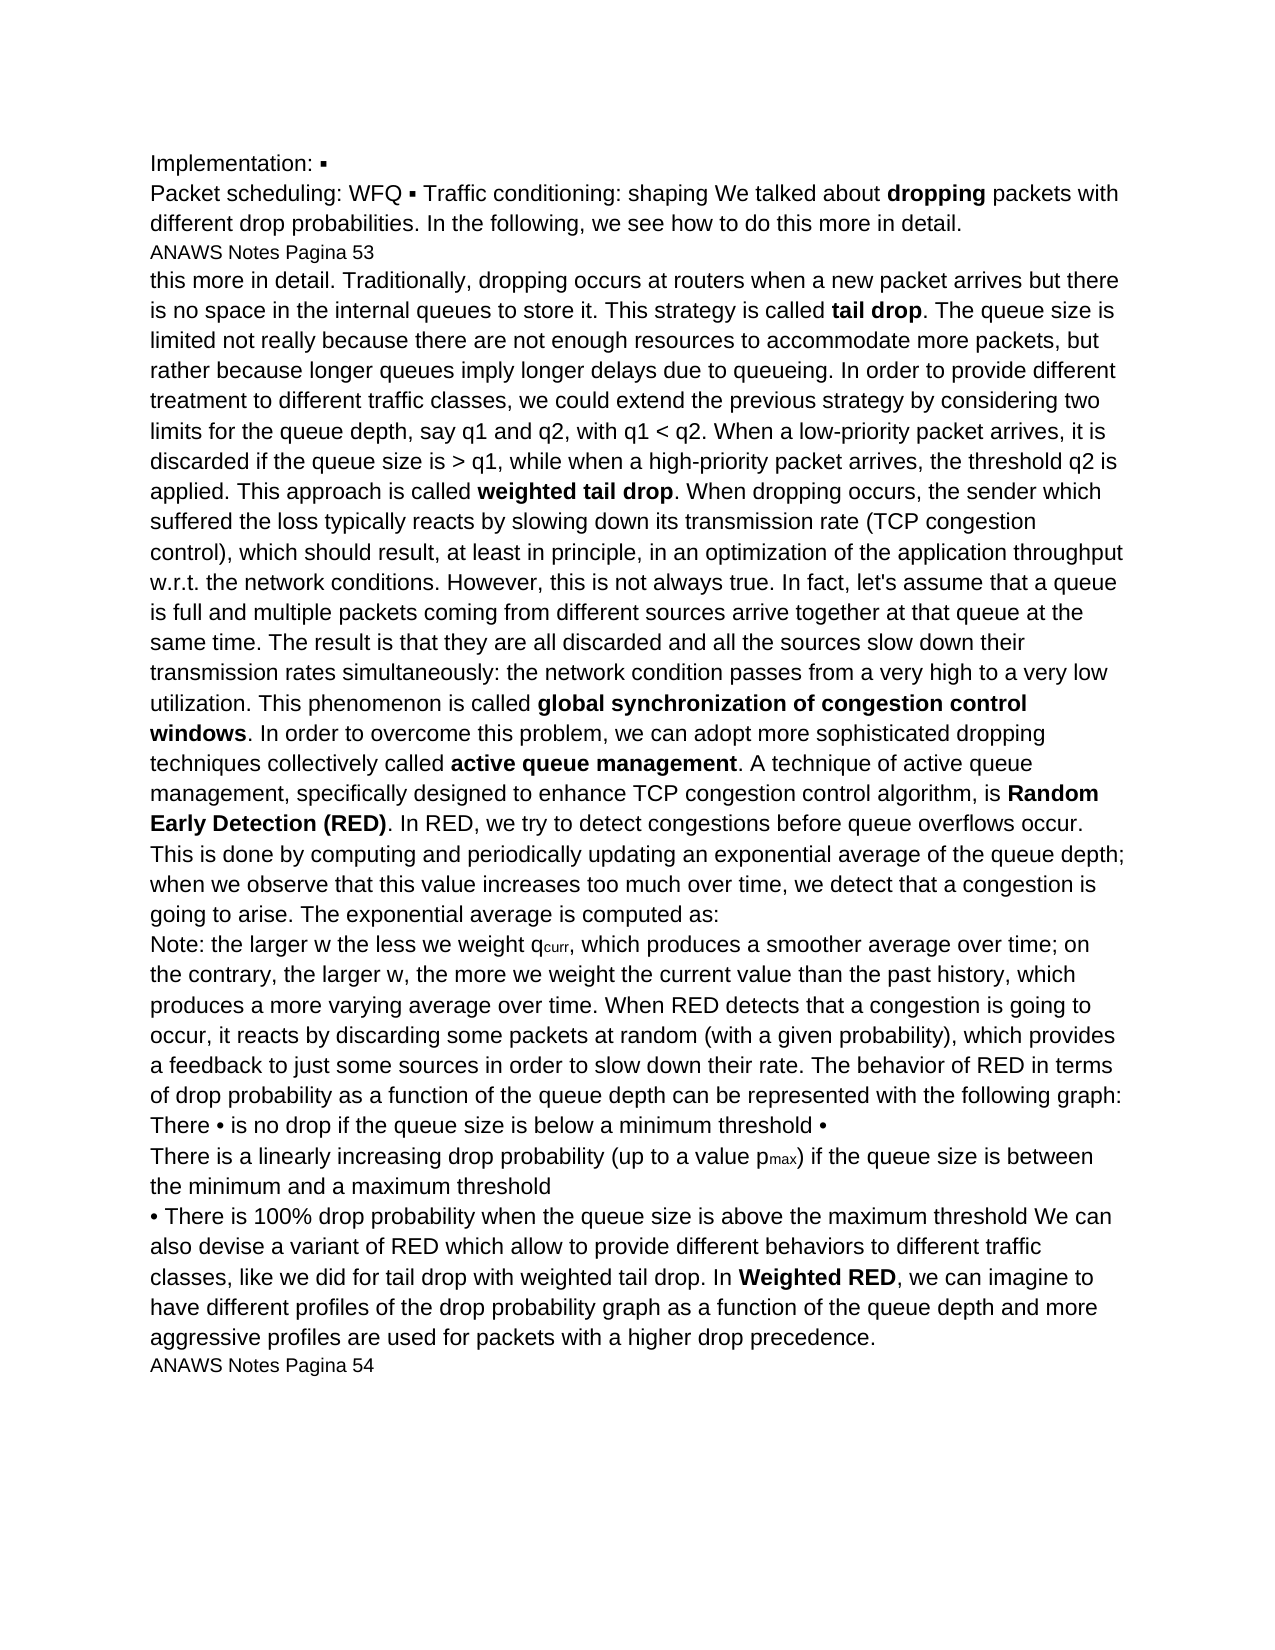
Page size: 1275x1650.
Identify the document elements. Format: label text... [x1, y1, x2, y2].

text There • is no drop if the queue size is below a minimum threshold • [150, 1112, 1125, 1139]
text Implementation: ▪ [150, 150, 1125, 176]
text There is a linearly increasing drop probability (up to a value pmax) if the queue size is between the minimum and a maximum threshold [150, 1143, 1125, 1199]
text • There is 100% drop probability when the queue size is above the maximum threshold We can also devise a variant of RED which allow to provide different behaviors to different traffic classes, like we did for tail drop with weighted tail drop. In Weighted RED, we can imagine to have different profiles of the drop probability graph as a function of the queue depth and more aggressive profiles are used for packets with a higher drop precedence. [150, 1203, 1125, 1350]
text ANAWS Notes Pagina 54 [150, 1354, 1125, 1377]
text ANAWS Notes Pagina 53 [150, 241, 1125, 263]
text Packet scheduling: WFQ ▪ Traffic conditioning: shaping We talked about dropping packets with different drop probabilities. In the following, we see how to do this more in detail. [150, 180, 1125, 237]
text this more in detail. Traditionally, dropping occurs at routers when a new packet arrives but there is no space in the internal queues to store it. This strategy is called tail drop. The queue size is limited not really because there are not enough resources to accommodate more packets, but rather because longer queues imply longer delays due to queueing. In order to provide different treatment to different traffic classes, we could extend the previous strategy by considering two limits for the queue depth, say q1 and q2, with q1 < q2. When a low-priority packet arrives, it is discarded if the queue size is > q1, while when a high-priority packet arrives, the threshold q2 is applied. This approach is called weighted tail drop. When dropping occurs, the sender which suffered the loss typically reacts by slowing down its transmission rate (TCP congestion control), which should result, at least in principle, in an optimization of the application throughput w.r.t. the network conditions. However, this is not always true. In fact, let's assume that a queue is full and multiple packets coming from different sources arrive together at that queue at the same time. The result is that they are all discarded and all the sources slow down their transmission rates simultaneously: the network condition passes from a very high to a very low utilization. This phenomenon is called global synchronization of congestion control windows. In order to overcome this problem, we can adopt more sophisticated dropping techniques collectively called active queue management. A technique of active queue management, specifically designed to enhance TCP congestion control algorithm, is Random Early Detection (RED). In RED, we try to detect congestions before queue overflows occur. This is done by computing and periodically updating an exponential average of the queue depth; when we observe that this value increases too much over time, we detect that a congestion is going to arise. The exponential average is computed as: [150, 267, 1125, 927]
text Note: the larger w the less we weight qcurr, which produces a smoother average over time; on the contrary, the larger w, the more we weight the current value than the past history, which produces a more varying average over time. When RED detects that a congestion is going to occur, it reacts by discarding some packets at random (with a given probability), which provides a feedback to just some sources in order to slow down their rate. The behavior of RED in terms of drop probability as a function of the queue depth can be represented with the following graph: [150, 931, 1125, 1109]
